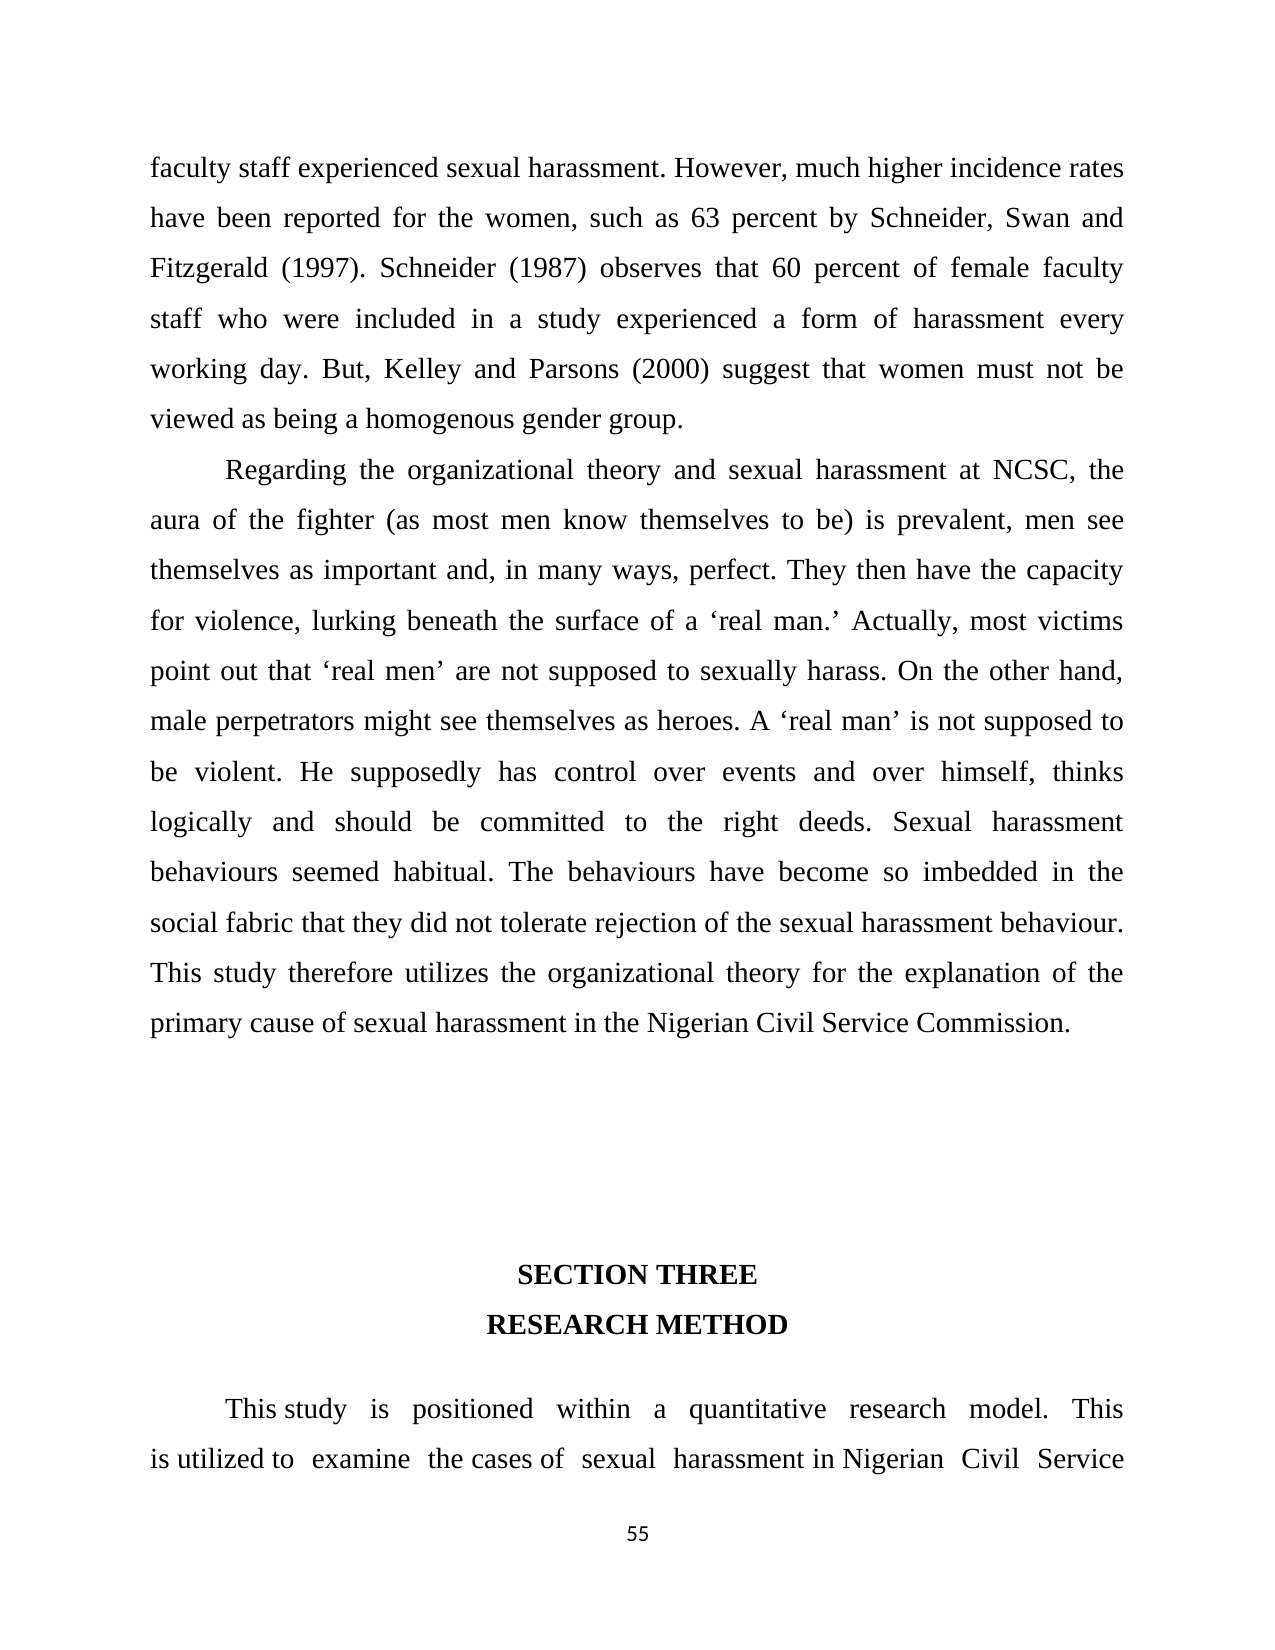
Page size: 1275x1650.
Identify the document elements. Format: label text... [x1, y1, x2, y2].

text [150, 150, 1125, 435]
text SECTION THREE [150, 1257, 1125, 1290]
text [150, 1391, 1125, 1475]
text Regarding the organizational theory and sexual harassment at NCSC, the aura of the fighter (as most men know themselves to be) is prevalent, men see themselves as important and, in many ways, perfect. They then have the capacity for violence, lurking beneath the surface of a ‘real man.’ Actually, most victims point out that ‘real men’ are not supposed to sexually harass. On the other hand, male perpetrators might see themselves as heroes. A ‘real man’ is not supposed to be violent. He supposedly has control over events and over himself, thinks logically and should be committed to the right deeds. Sexual harassment behaviours seemed habitual. The behaviours have become so imbedded in the social fabric that they did not tolerate rejection of the sexual harassment behaviour. This study therefore utilizes the organizational theory for the explanation of the primary cause of sexual harassment in the Nigerian Civil Service Commission. [150, 452, 1125, 1039]
text RESEARCH METHOD [150, 1307, 1125, 1341]
